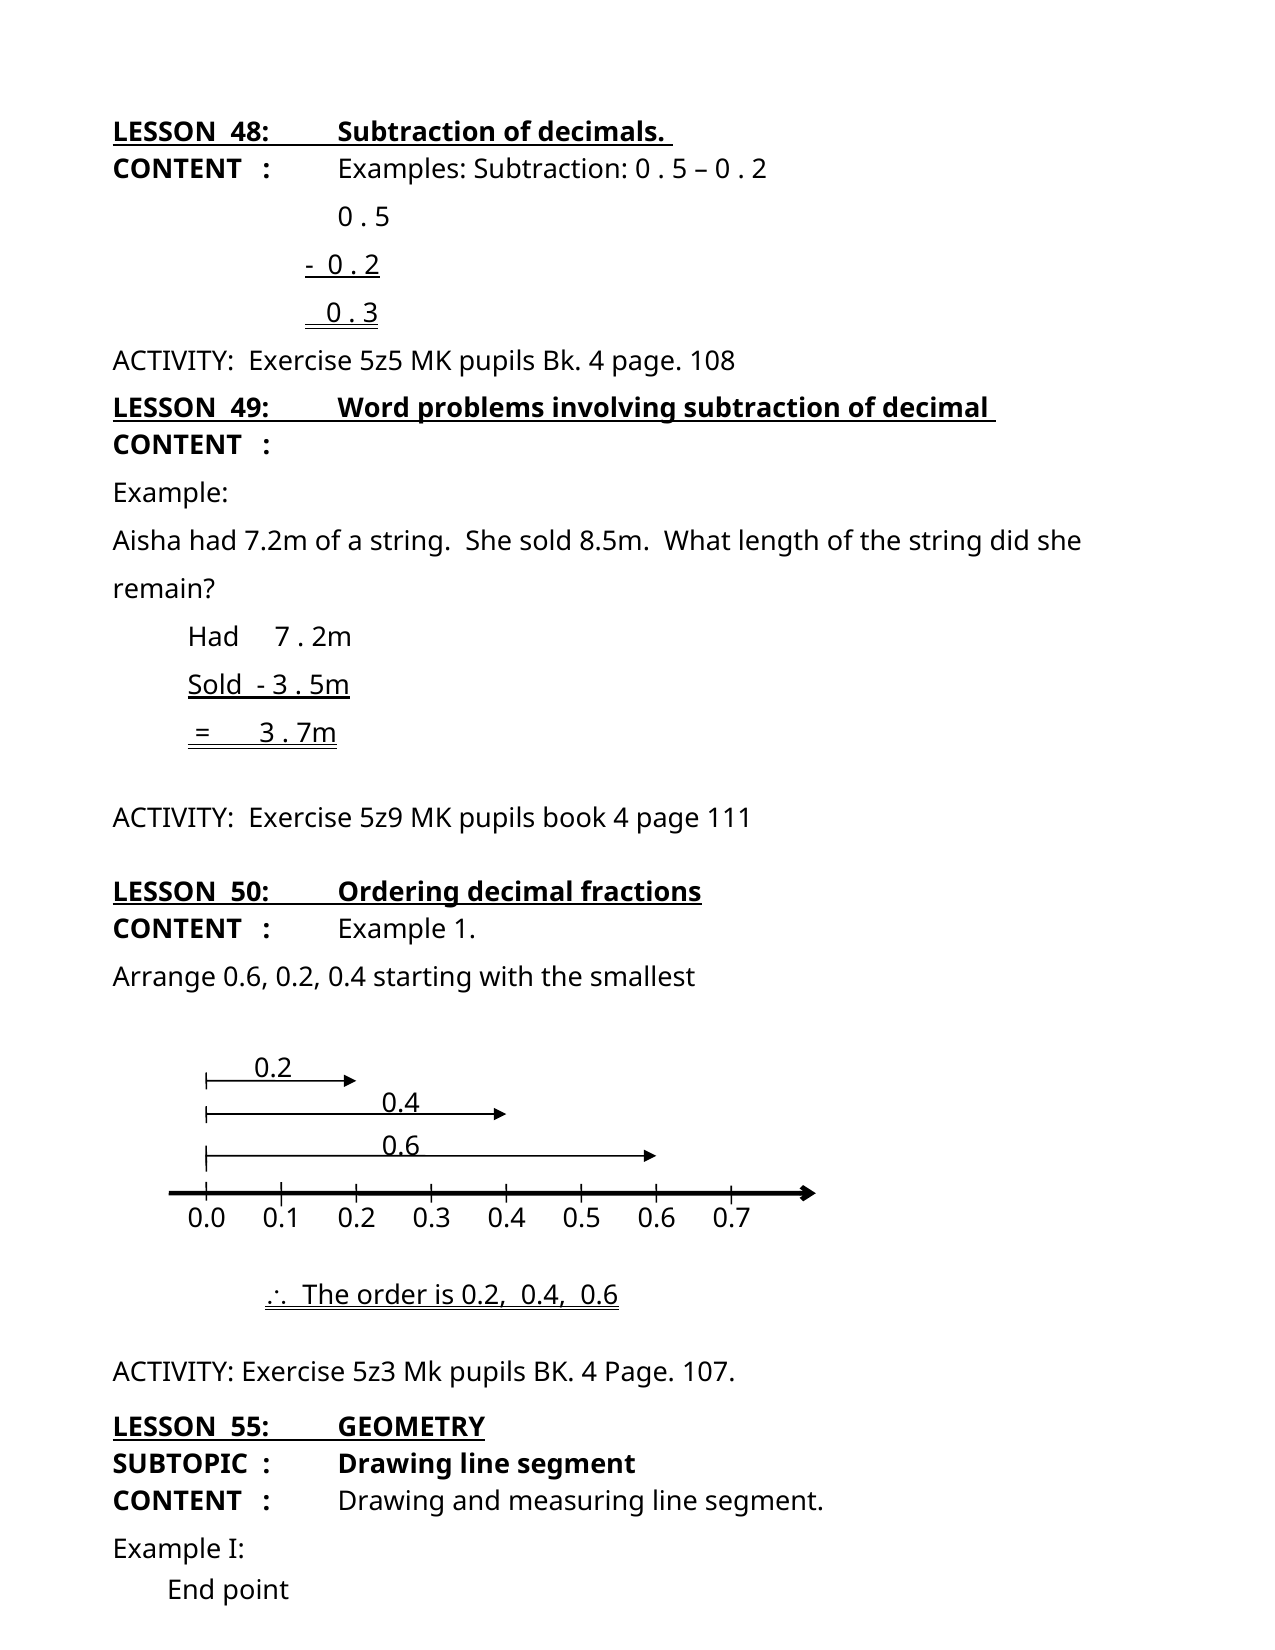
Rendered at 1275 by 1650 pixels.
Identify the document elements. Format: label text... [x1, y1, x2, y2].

text CONTENT : Drawing and measuring line segment. [112, 1481, 1153, 1518]
text Sold - 3 . 5m [112, 665, 1153, 702]
text 0 . 5 [112, 197, 1153, 234]
text - 0 . 2 [112, 245, 1153, 282]
text = 3 . 7m [112, 713, 1153, 750]
text ACTIVITY: Exercise 5z9 MK pupils book 4 page 111 [112, 798, 1153, 835]
text CONTENT : [112, 426, 1153, 463]
text The order is 0.2, 0.4, 0.6 [112, 1276, 1153, 1313]
text ACTIVITY: Exercise 5z5 MK pupils Bk. 4 page. 108 [112, 341, 1153, 378]
text SUBTOPIC : Drawing line segment [112, 1444, 1153, 1481]
text CONTENT : Example 1. [112, 909, 1153, 946]
text LESSON 48: Subtraction of decimals. [112, 112, 1153, 149]
text Example I: [112, 1529, 1153, 1566]
text LESSON 49: Word problems involving subtraction of decimal [112, 389, 1153, 426]
text Aisha had 7.2m of a string. She sold 8.5m. What length of the string did she remain? [112, 522, 1153, 606]
text CONTENT : Examples: Subtraction: 0 . 5 – 0 . 2 [112, 149, 1153, 186]
text Arrange 0.6, 0.2, 0.4 starting with the smallest [112, 957, 1153, 994]
text LESSON 55: GEOMETRY [112, 1408, 1153, 1444]
text ACTIVITY: Exercise 5z3 Mk pupils BK. 4 Page. 107. [112, 1352, 1153, 1389]
text Example: [112, 474, 1153, 511]
text 0.0 0.1 0.2 0.3 0.4 0.5 0.6 0.7 [112, 1199, 1153, 1236]
text Had 7 . 2m [112, 617, 1153, 654]
text 0 . 3 [112, 293, 1153, 330]
text LESSON 50: Ordering decimal fractions [112, 872, 1153, 909]
